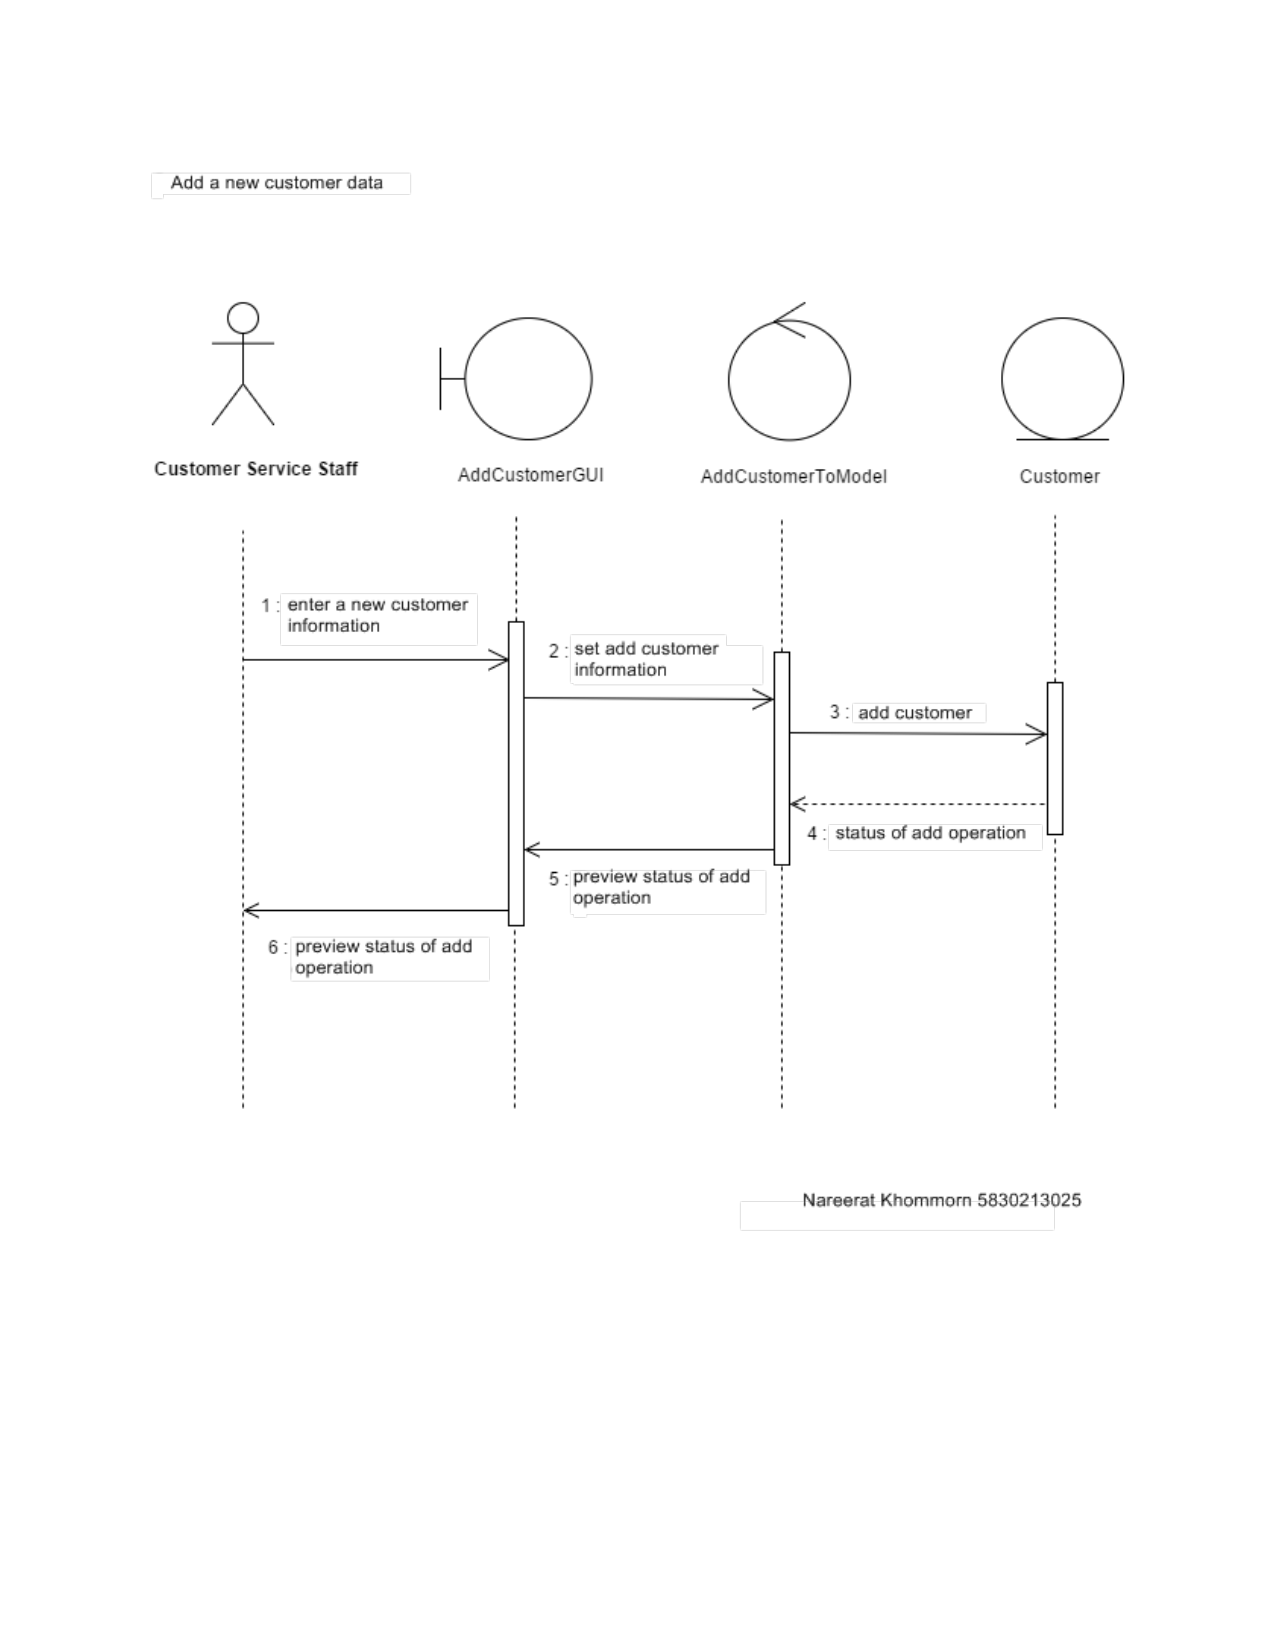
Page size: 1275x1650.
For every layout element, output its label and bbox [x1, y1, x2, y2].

picture [150, 150, 1125, 1232]
